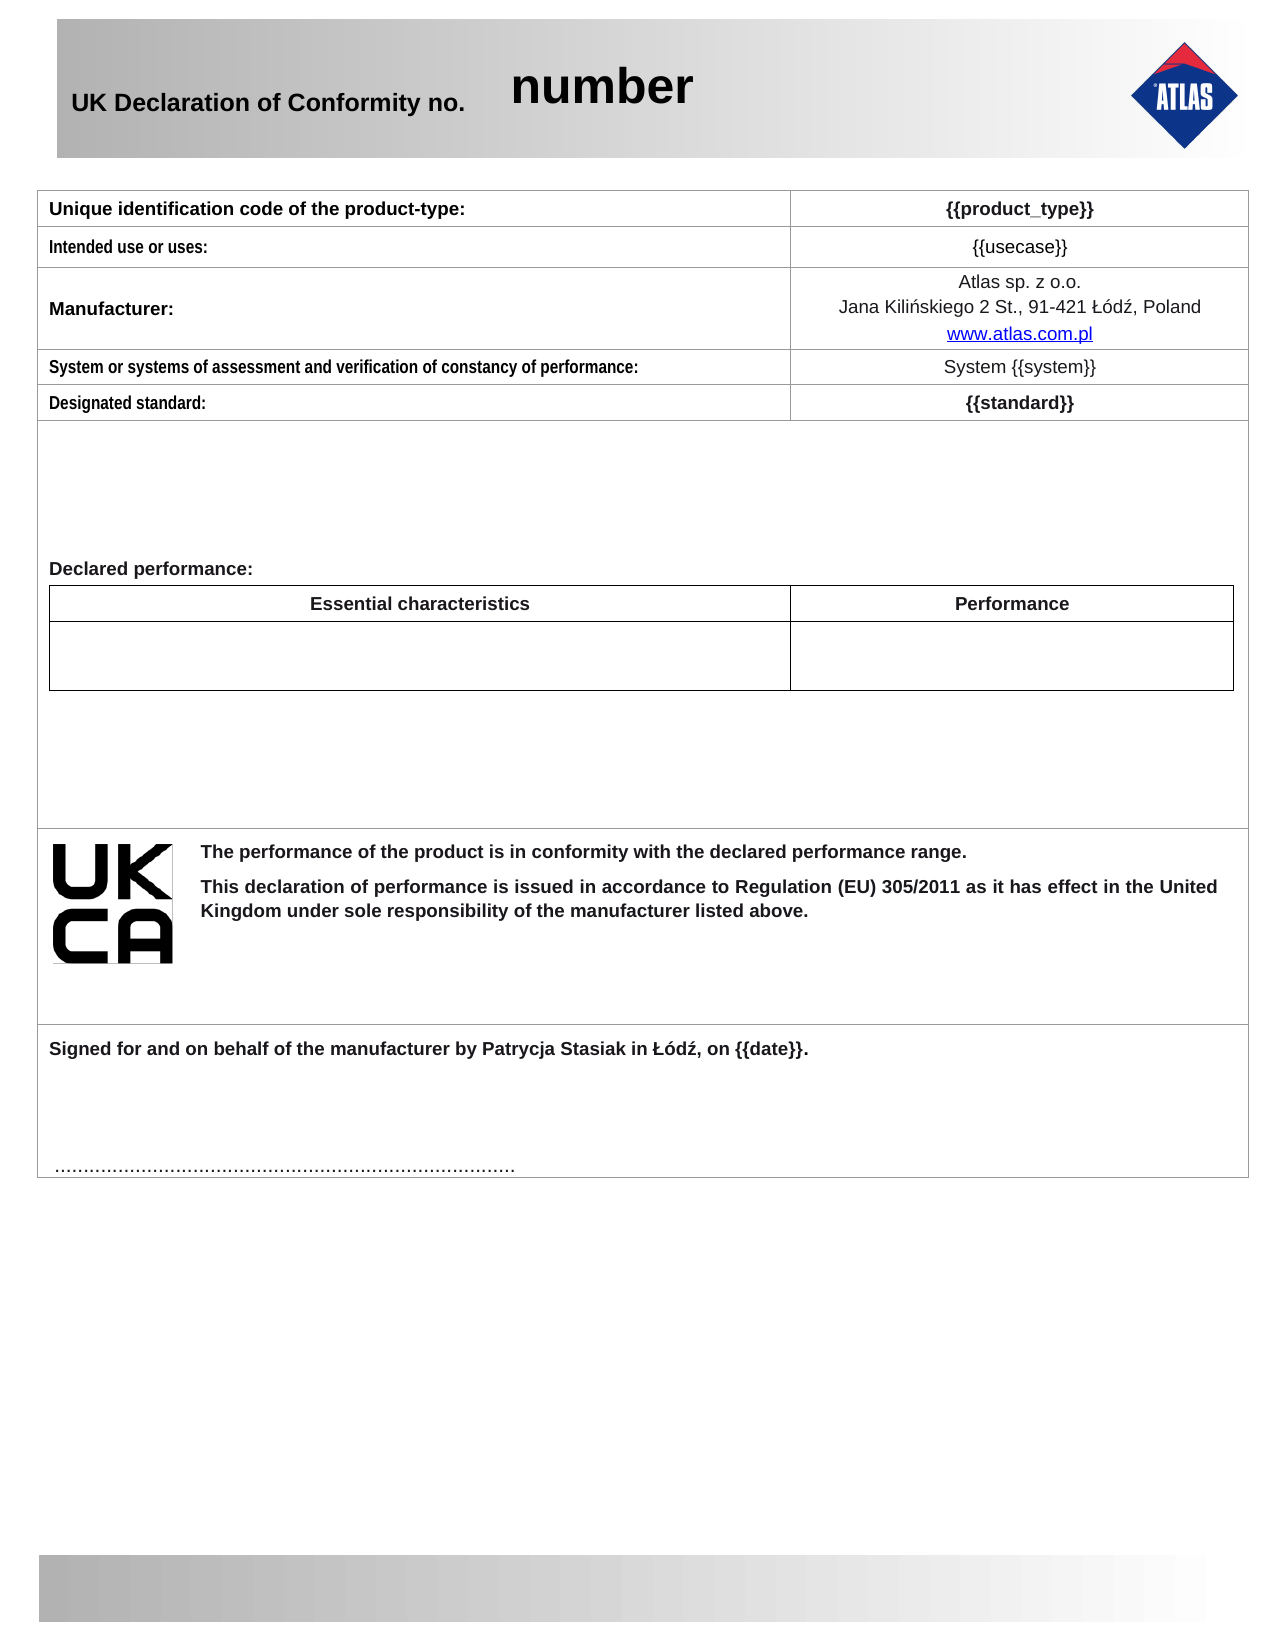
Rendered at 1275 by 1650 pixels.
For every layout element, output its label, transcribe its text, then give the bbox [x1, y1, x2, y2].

table_cell Manufacturer: [38, 268, 790, 349]
table_cell {{usecase}} [791, 227, 1248, 267]
table_cell Signed for and on behalf of the manufacturer by Patrycja Stasiak in Łódź, on {{date}}. ................................................................................ [38, 1025, 1248, 1177]
table_cell {{standard}} [791, 385, 1248, 420]
table_header Unique identification code of the product-type: [38, 191, 790, 226]
table_cell Intended use or uses: [38, 227, 790, 267]
table_cell Atlas sp. z o.o. Jana Kilińskiego 2 St., 91-421 Łódź, Poland www.atlas.com.pl [791, 268, 1248, 349]
table_header {{product_type}} [791, 191, 1248, 226]
table_cell System or systems of assessment and verification of constancy of performance: [38, 350, 790, 384]
table_cell Designated standard: [38, 385, 790, 420]
picture [53, 844, 173, 964]
table_cell System {{system}} [791, 350, 1248, 384]
table_cell The performance of the product is in conformity with the declared performance range. This declaration of performance is issued in accordance to Regulation (EU) 305/2011 as it has effect in the United Kingdom under sole responsibility of the manufacturer listed above. [38, 829, 1248, 1024]
table_cell Declared performance: [38, 421, 1248, 828]
picture [1131, 42, 1238, 149]
